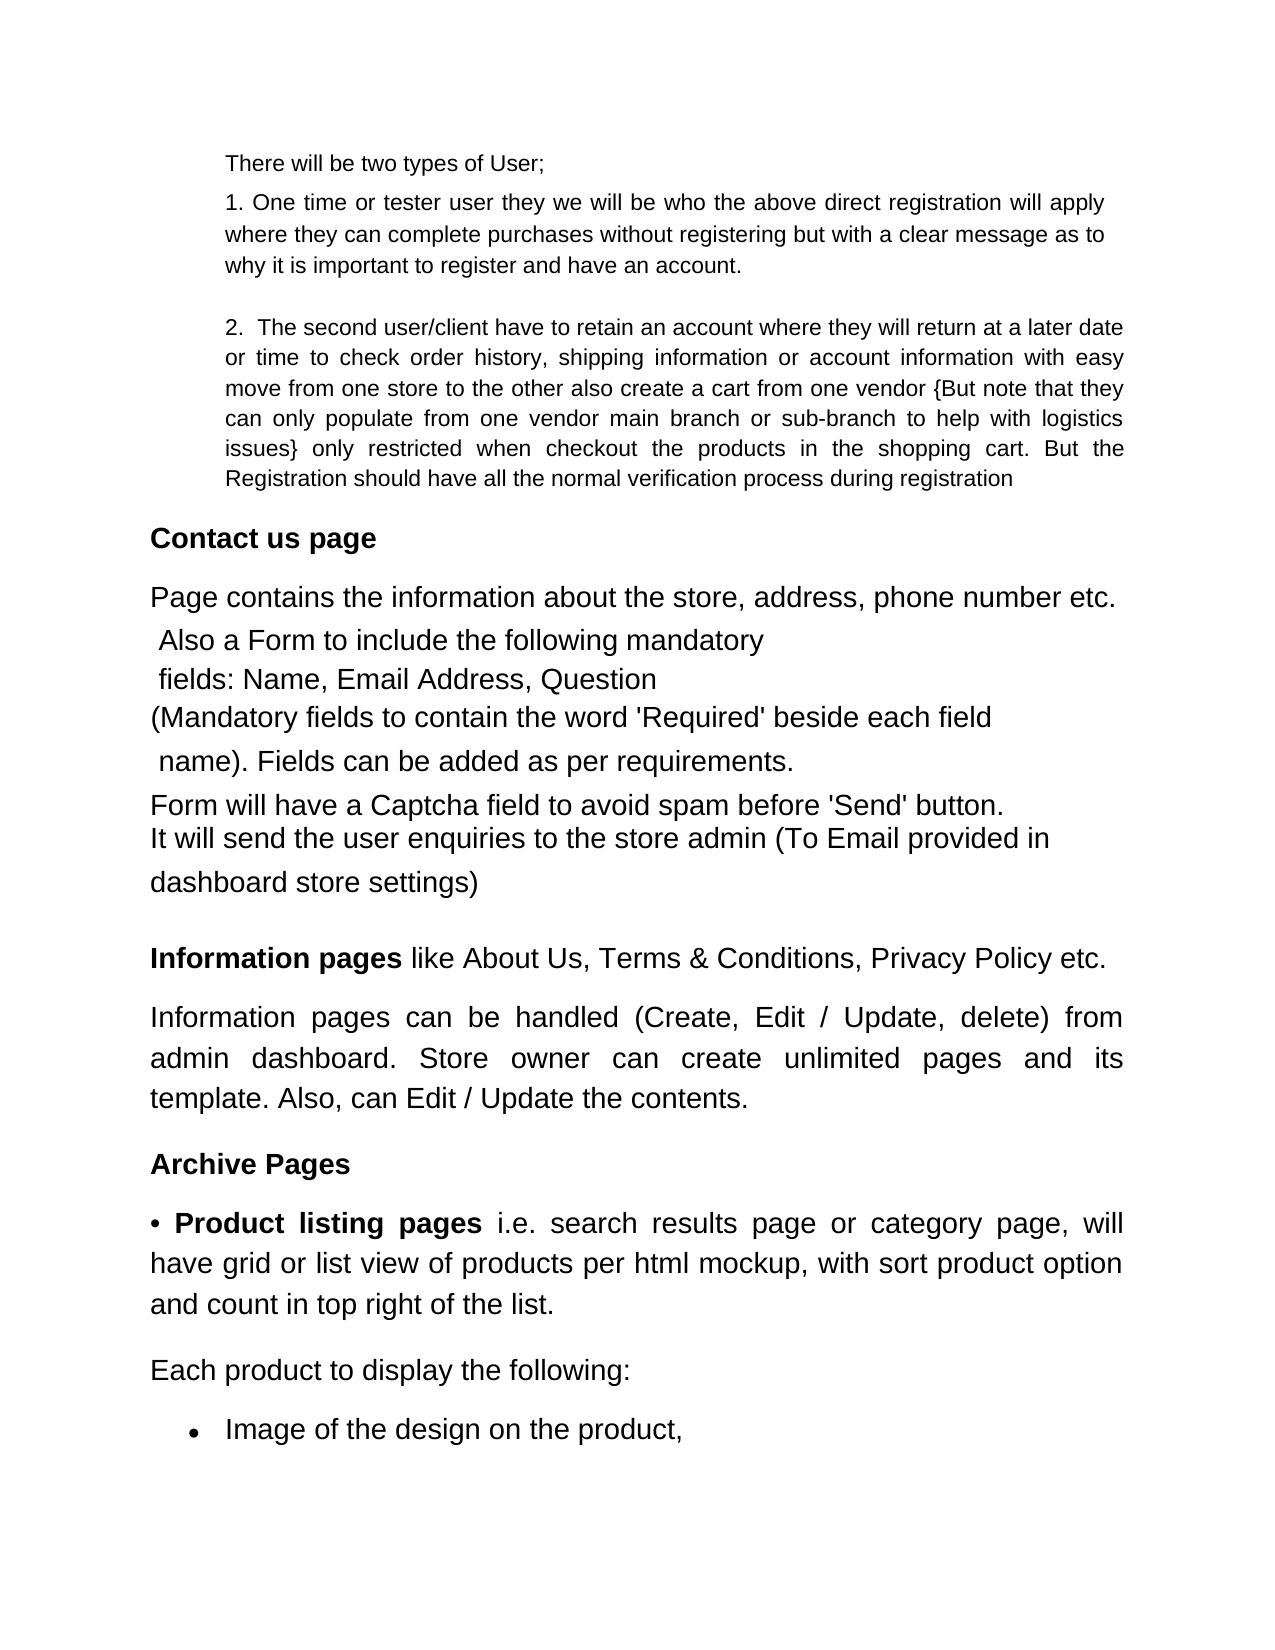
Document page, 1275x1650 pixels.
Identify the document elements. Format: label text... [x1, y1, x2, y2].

text There will be two types of User; [225, 150, 1125, 176]
text Information pages can be handled (Create, Edit / Update, delete) from admin dashboard. Store owner can create unlimited pages and its template. Also, can Edit / Update the contents. [150, 1000, 1125, 1115]
text Contact us page [150, 521, 1125, 554]
text 2. The second user/client have to retain an account where they will return at a later date or time to check order history, shipping information or account information with easy move from one store to the other also create a cart from one vendor {But note that they can only populate from one vendor main branch or sub-branch to help with logistics issues} only restricted when checkout the products in the shopping cart. But the Registration should have all the normal verification process during registration [225, 314, 1125, 492]
text Archive Pages [150, 1147, 1125, 1181]
text (Mandatory fields to contain the word 'Required' beside each field name). Fields can be added as per requirements. [150, 700, 1092, 777]
text Information pages like About Us, Terms & Conditions, Privacy Policy etc. [150, 941, 1125, 975]
text Form will have a Captcha field to avoid spam before 'Send' button. [150, 787, 1125, 821]
text Each product to display the following: [150, 1353, 1125, 1387]
text 1. One time or tester user they we will be who the above direct registration will apply where they can complete purchases without registering but with a clear message as to why it is important to register and have an account. [225, 189, 1106, 278]
text It will send the user enquiries to the store admin (To Email provided in dashboard store settings) [150, 821, 1125, 898]
text Page contains the information about the store, address, phone number etc. [150, 580, 1125, 613]
list Image of the design on the product, [187, 1412, 1125, 1446]
text Also a Form to include the following mandatory fields: Name, Email Address, Question [158, 623, 848, 695]
text • Product listing pages i.e. search results page or category page, will have grid or list view of products per html mockup, with sort product option and count in top right of the list. [150, 1206, 1125, 1321]
